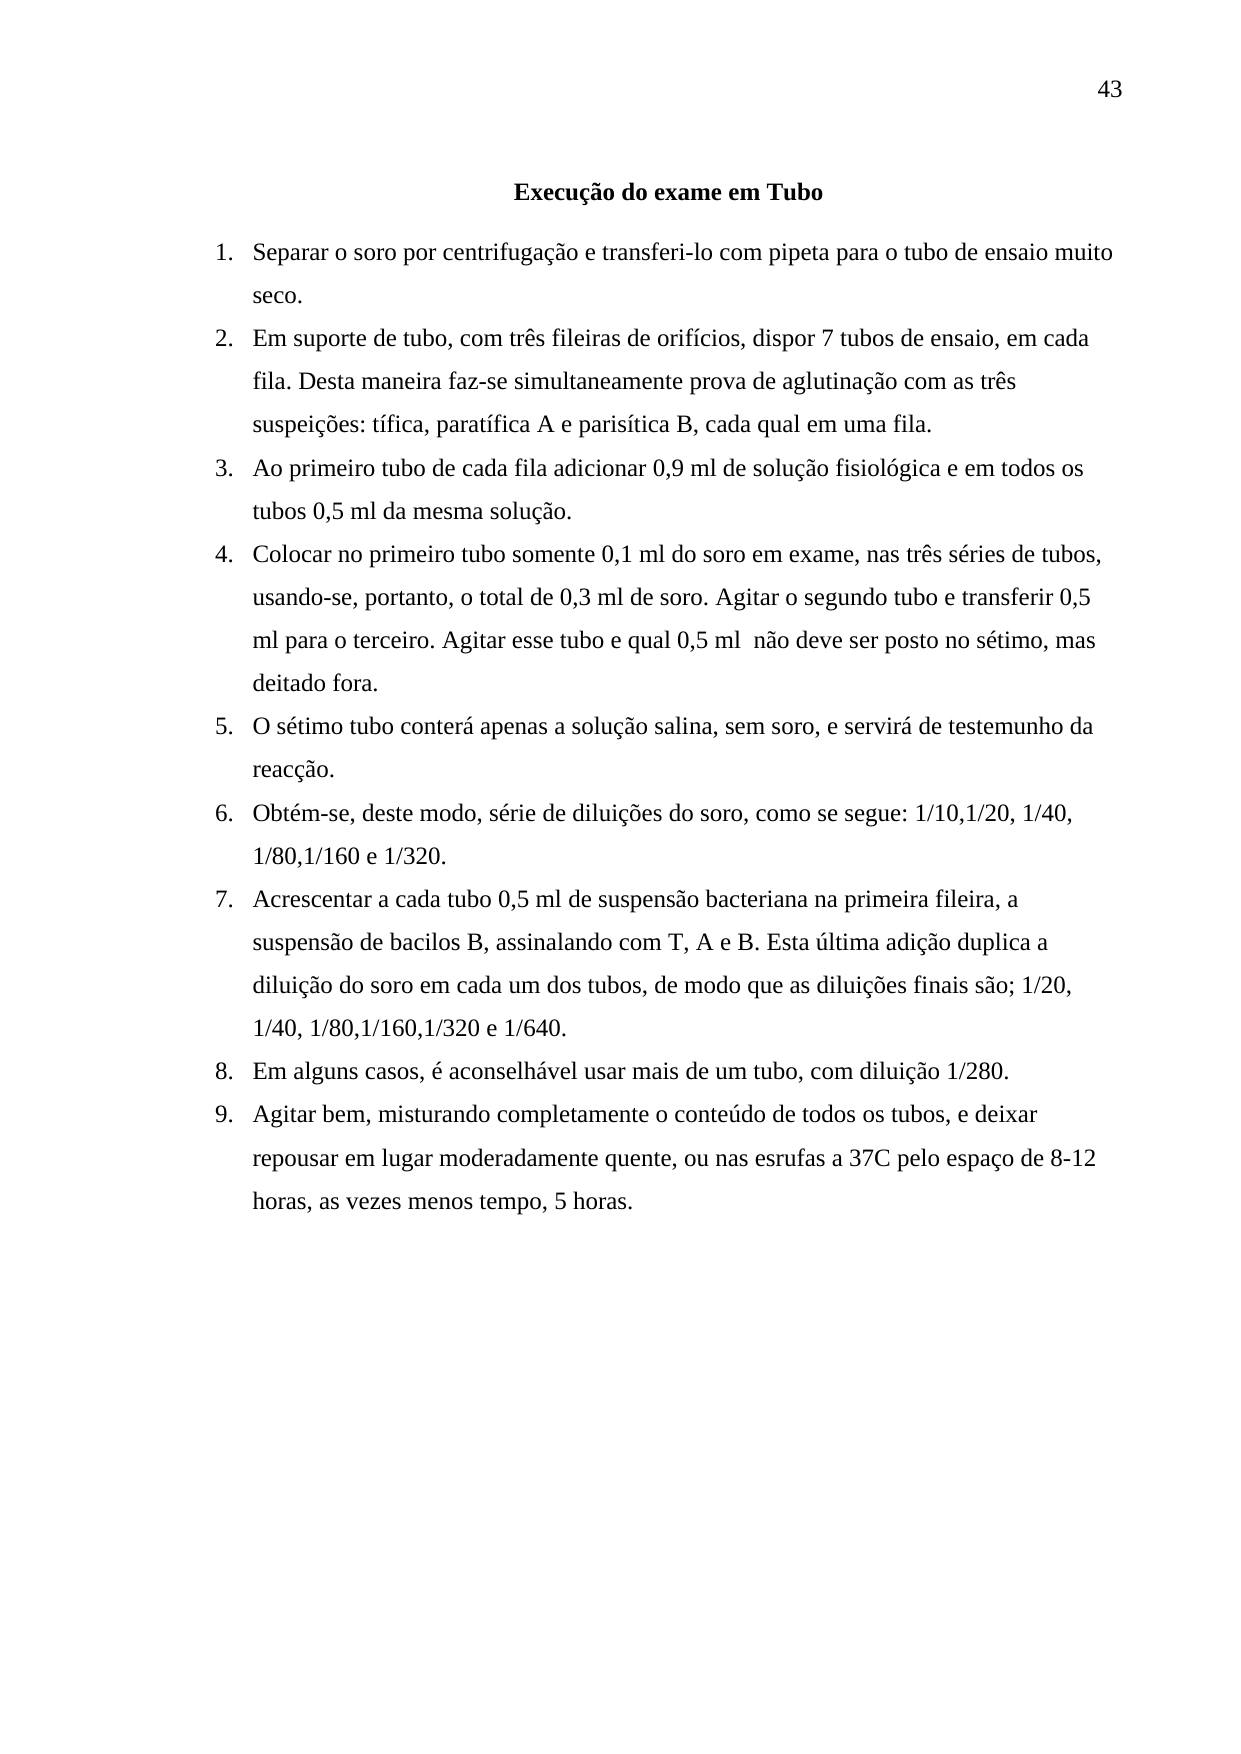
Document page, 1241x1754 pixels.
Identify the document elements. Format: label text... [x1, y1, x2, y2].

list O sétimo tubo conterá apenas a solução salina, sem soro, e servirá de testemunho da reacção. [215, 711, 1122, 783]
list Em alguns casos, é aconselhável usar mais de um tubo, com diluição 1/280. [215, 1056, 1122, 1085]
list Acrescentar a cada tubo 0,5 ml de suspensão bacteriana na primeira fileira, a suspensão de bacilos B, assinalando com T, A e B. Esta última adição duplica a diluição do soro em cada um dos tubos, de modo que as diluições finais são; 1/20, 1/40, 1/80,1/160,1/320 e 1/640. [215, 884, 1122, 1042]
text Execução do exame em Tubo [207, 177, 1122, 206]
list Em suporte de tubo, com três fileiras de orifícios, dispor 7 tubos de ensaio, em cada fila. Desta maneira faz-se simultaneamente prova de aglutinação com as três suspeições: tífica, paratífica A e parisítica B, cada qual em uma fila. [215, 323, 1122, 438]
list Separar o soro por centrifugação e transferi-lo com pipeta para o tubo de ensaio muito seco. [215, 237, 1122, 309]
list Agitar bem, misturando completamente o conteúdo de todos os tubos, e deixar repousar em lugar moderadamente quente, ou nas esrufas a 37C pelo espaço de 8-12 horas, as vezes menos tempo, 5 horas. [215, 1099, 1122, 1214]
list Obtém-se, deste modo, série de diluições do soro, como se segue: 1/10,1/20, 1/40, 1/80,1/160 e 1/320. [215, 798, 1122, 869]
list Ao primeiro tubo de cada fila adicionar 0,9 ml de solução fisiológica e em todos os tubos 0,5 ml da mesma solução. [215, 453, 1122, 524]
list Colocar no primeiro tubo somente 0,1 ml do soro em exame, nas três séries de tubos, usando-se, portanto, o total de 0,3 ml de soro. Agitar o segundo tubo e transferir 0,5 ml para o terceiro. Agitar esse tubo e qual 0,5 ml não deve ser posto no sétimo, mas deitado fora. [215, 539, 1122, 697]
